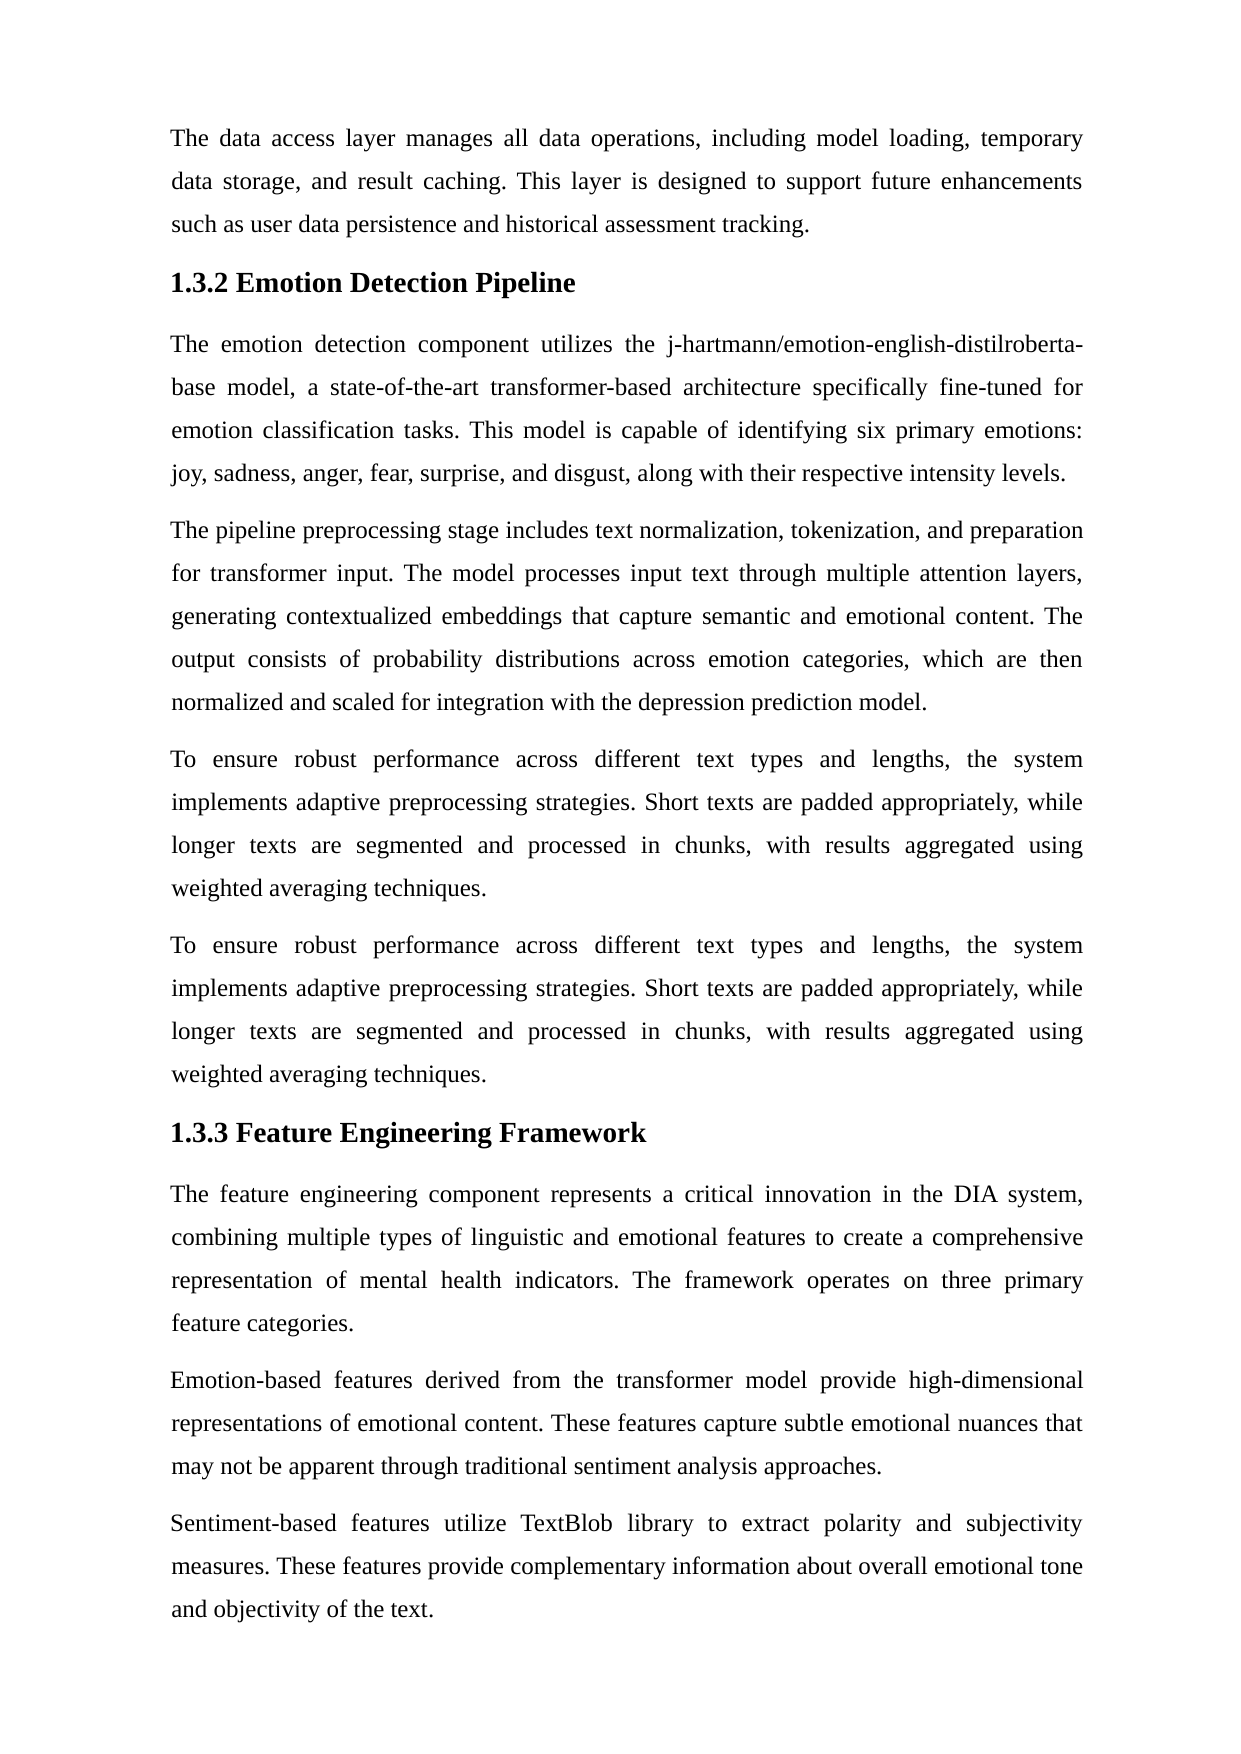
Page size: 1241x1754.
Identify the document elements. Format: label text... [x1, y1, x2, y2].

text The data access layer manages all data operations, including model loading, temporary data storage, and result caching. This layer is designed to support future enhancements such as user data persistence and historical assessment tracking. [170, 123, 1084, 238]
text To ensure robust performance across different text types and lengths, the system implements adaptive preprocessing strategies. Short texts are padded appropriately, while longer texts are segmented and processed in chunks, with results aggregated using weighted averaging techniques. [170, 930, 1084, 1088]
text 1.3.3 Feature Engineering Framework [170, 1116, 1084, 1149]
text Emotion-based features derived from the transformer model provide high-dimensional representations of emotional content. These features capture subtle emotional nuances that may not be apparent through traditional sentiment analysis approaches. [170, 1365, 1084, 1480]
text The pipeline preprocessing stage includes text normalization, tokenization, and preparation for transformer input. The model processes input text through multiple attention layers, generating contextualized embeddings that capture semantic and emotional content. The output consists of probability distributions across emotion categories, which are then normalized and scaled for integration with the depression prediction model. [170, 515, 1084, 716]
text To ensure robust performance across different text types and lengths, the system implements adaptive preprocessing strategies. Short texts are padded appropriately, while longer texts are segmented and processed in chunks, with results aggregated using weighted averaging techniques. [170, 744, 1084, 902]
text The emotion detection component utilizes the j-hartmann/emotion-english-distilroberta-base model, a state-of-the-art transformer-based architecture specifically fine-tuned for emotion classification tasks. This model is capable of identifying six primary emotions: joy, sadness, anger, fear, surprise, and disgust, along with their respective intensity levels. [170, 329, 1084, 487]
text 1.3.2 Emotion Detection Pipeline [170, 265, 1084, 299]
text Sentiment-based features utilize TextBlob library to extract polarity and subjectivity measures. These features provide complementary information about overall emotional tone and objectivity of the text. [170, 1508, 1084, 1623]
text The feature engineering component represents a critical innovation in the DIA system, combining multiple types of linguistic and emotional features to create a comprehensive representation of mental health indicators. The framework operates on three primary feature categories. [170, 1179, 1084, 1337]
